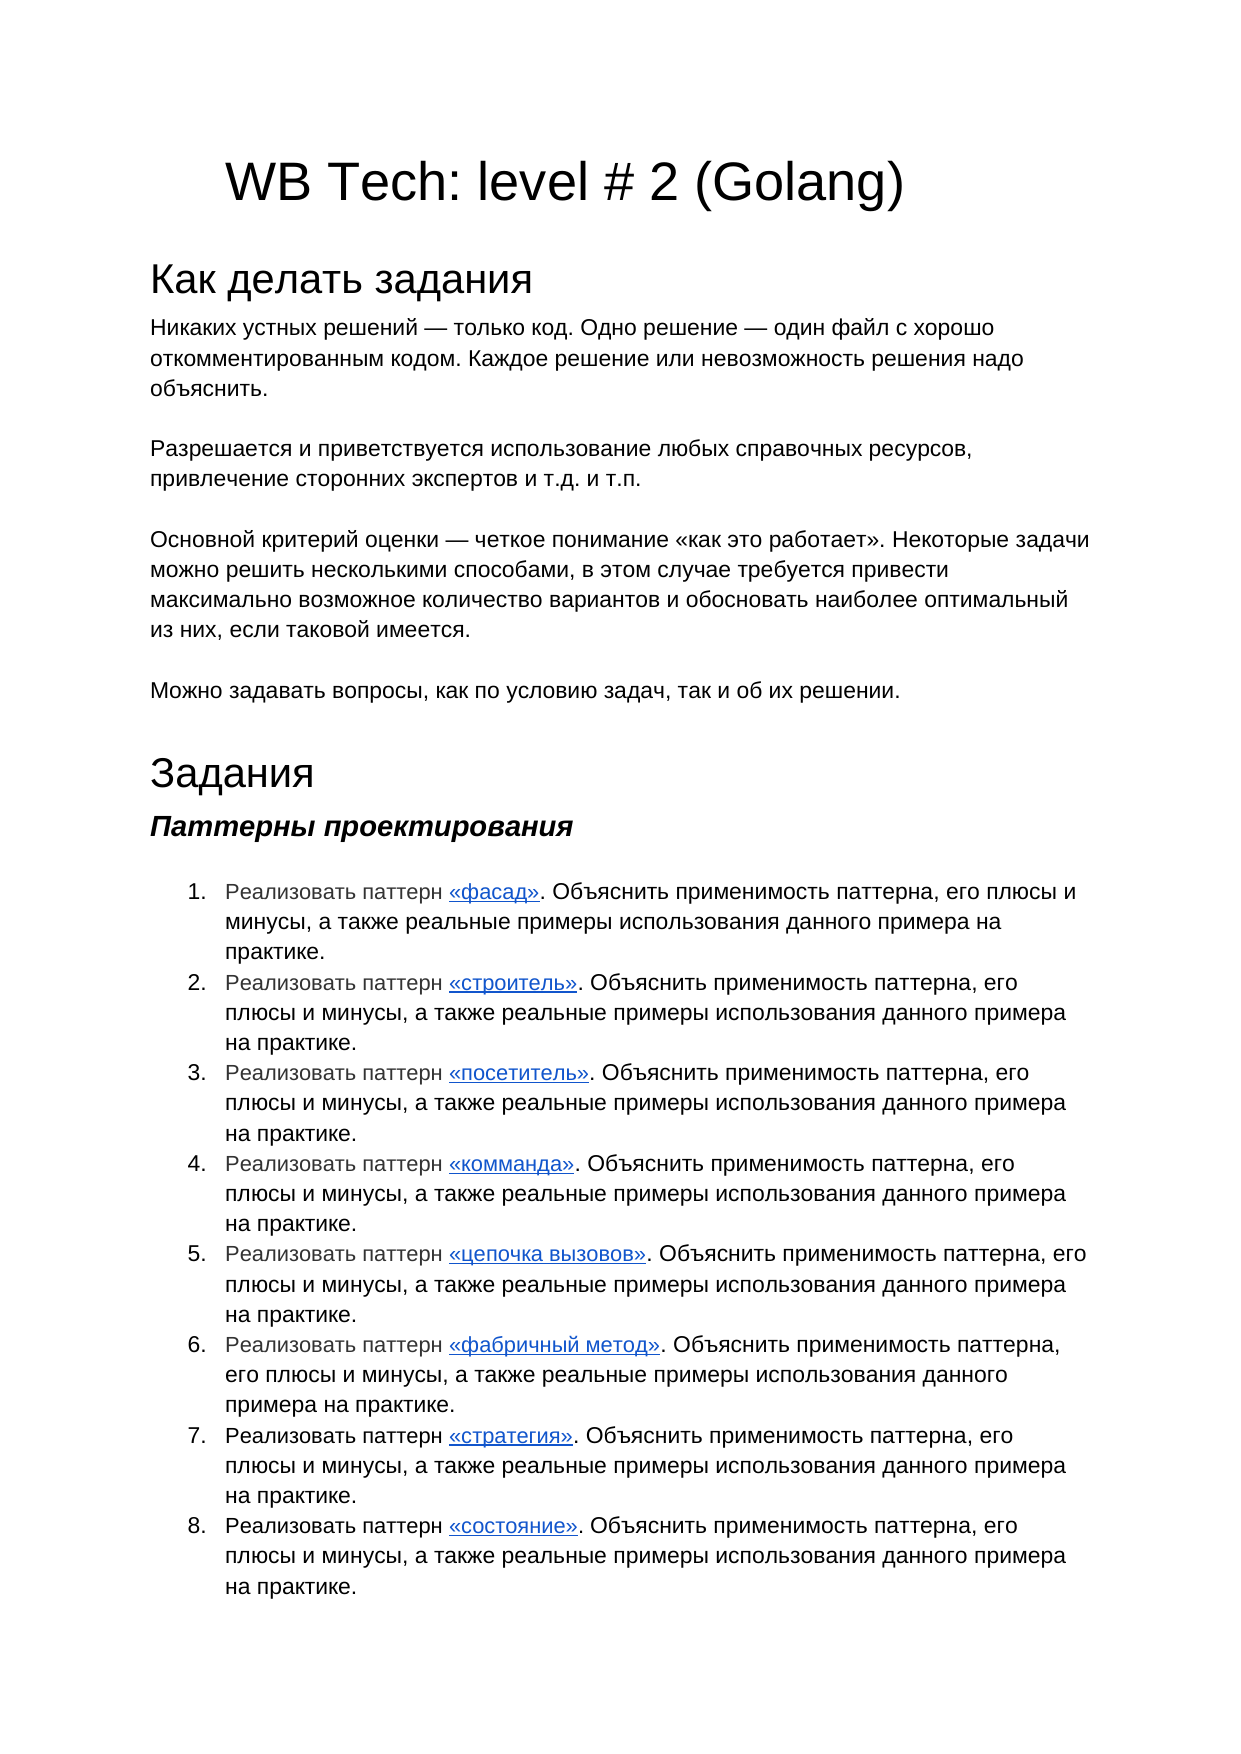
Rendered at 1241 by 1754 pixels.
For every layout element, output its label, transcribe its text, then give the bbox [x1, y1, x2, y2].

subtitle Как делать задания [150, 254, 1090, 302]
list Реализовать паттерн «стратегия». Объяснить применимость паттерна, его плюсы и минусы, а также реальные примеры использования данного примера на практике. [187, 1422, 1090, 1508]
text Основной критерий оценки — четкое понимание «как это работает». Некоторые задачи можно решить несколькими способами, в этом случае требуется привести максимально возможное количество вариантов и обосновать наиболее оптимальный из них, если таковой имеется. [150, 526, 1090, 643]
subtitle Задания [150, 749, 1090, 797]
text Разрешается и приветствуется использование любых справочных ресурсов, привлечение сторонних экспертов и т.д. и т.п. [150, 435, 1090, 522]
list Реализовать паттерн «строитель». Объяснить применимость паттерна, его плюсы и минусы, а также реальные примеры использования данного примера на практике. [187, 968, 1090, 1055]
list Реализовать паттерн «комманда». Объяснить применимость паттерна, его плюсы и минусы, а также реальные примеры использования данного примера на практике. [187, 1150, 1090, 1237]
text Никаких устных решений — только код. Одно решение — один файл с хорошо откомментированным кодом. Каждое решение или невозможность решения надо объяснить. [150, 314, 1090, 401]
text Можно задавать вопросы, как по условию задач, так и об их решении. [150, 647, 1090, 703]
list Реализовать паттерн «фабричный метод». Объяснить применимость паттерна, его плюсы и минусы, а также реальные примеры использования данного примера на практике. [187, 1331, 1090, 1418]
list Реализовать паттерн «состояние». Объяснить применимость паттерна, его плюсы и минусы, а также реальные примеры использования данного примера на практике. [187, 1512, 1090, 1599]
list Реализовать паттерн «цепочка вызовов». Объяснить применимость паттерна, его плюсы и минусы, а также реальные примеры использования данного примера на практике. [187, 1240, 1090, 1327]
list Реализовать паттерн «посетитель». Объяснить применимость паттерна, его плюсы и минусы, а также реальные примеры использования данного примера на практике. [187, 1059, 1090, 1146]
list Реализовать паттерн «фасад». Объяснить применимость паттерна, его плюсы и минусы, а также реальные примеры использования данного примера на практике. [187, 878, 1090, 965]
text Паттерны проектирования [150, 809, 1090, 843]
title WB Tech: level # 2 (Golang) [150, 150, 1090, 212]
